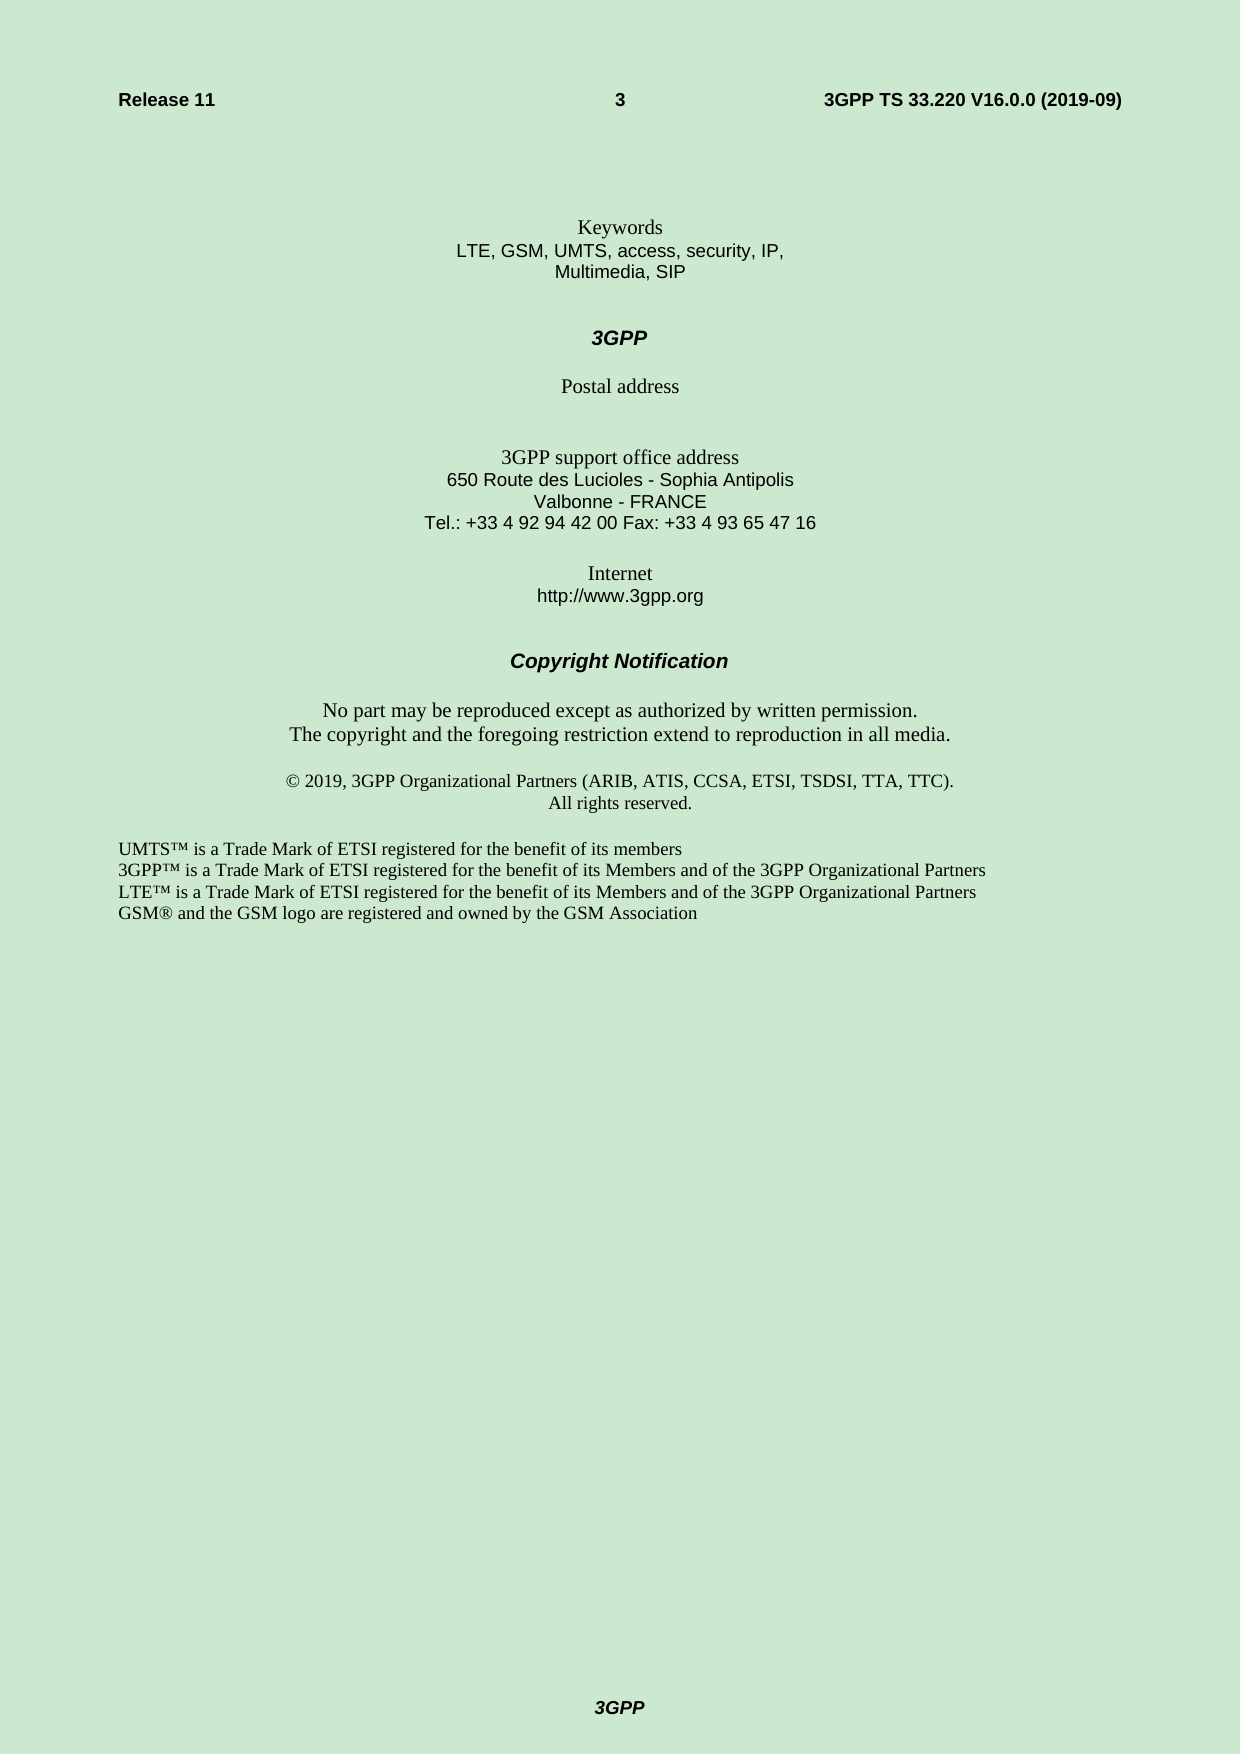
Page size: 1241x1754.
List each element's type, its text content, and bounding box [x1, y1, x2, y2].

text © 2019, 3GPP Organizational Partners (ARIB, ATIS, CCSA, ETSI, TSDSI, TTA, TTC). [118, 770, 1122, 792]
text Copyright Notification [118, 649, 1122, 673]
text 3GPP support office address [413, 445, 827, 469]
text GSM® and the GSM logo are registered and owned by the GSM Association [118, 902, 1122, 924]
text Internet [413, 561, 827, 585]
text 3GPP™ is a Trade Mark of ETSI registered for the benefit of its Members and of the 3GPP Organizational Partners LTE™ is a Trade Mark of ETSI registered for the benefit of its Members and of the 3GPP Organizational Partners [118, 859, 1122, 902]
text Keywords [413, 215, 827, 239]
text UMTS™ is a Trade Mark of ETSI registered for the benefit of its members [118, 837, 1122, 859]
text http://www.3gpp.org [413, 585, 827, 606]
text All rights reserved. [118, 792, 1122, 837]
text 650 Route des Lucioles - Sophia Antipolis [413, 469, 827, 491]
text LTE, GSM, UMTS, access, security, IP, Multimedia, SIP [413, 239, 827, 282]
text No part may be reproduced except as authorized by written permission. The copyright and the foregoing restriction extend to reproduction in all media. [118, 698, 1122, 746]
text Postal address [413, 374, 827, 398]
text Valbonne - FRANCE [413, 491, 827, 512]
text Tel.: +33 4 92 94 42 00 Fax: +33 4 93 65 47 16 [413, 512, 827, 534]
text 3GPP [413, 325, 827, 349]
